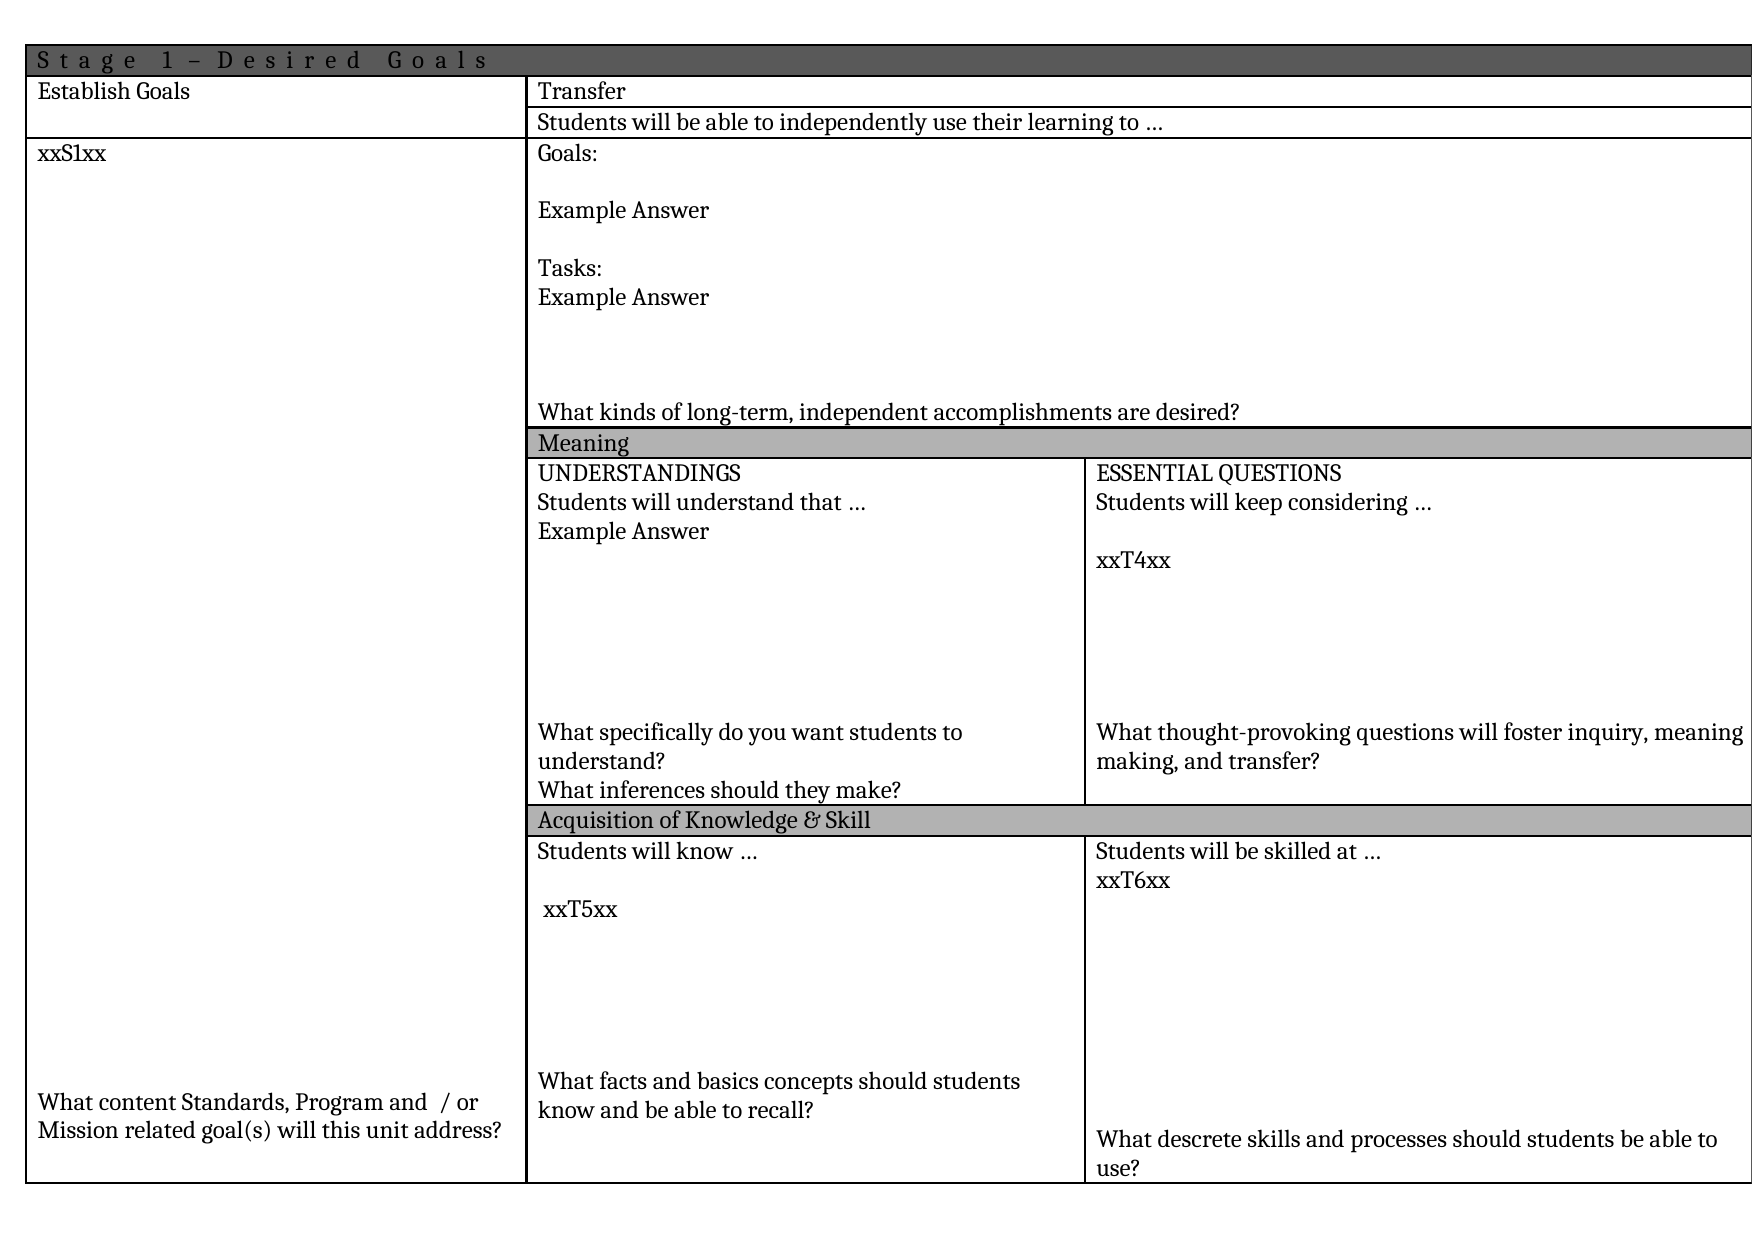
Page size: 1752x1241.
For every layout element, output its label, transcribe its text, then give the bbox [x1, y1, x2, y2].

table_cell Establish Goals [27, 77, 525, 137]
table_cell Goals: Example Answer Tasks: Example Answer What kinds of long-term, independent accomplishments are desired? [528, 139, 1751, 426]
table_cell Students will be skilled at … xxT6xx What descrete skills and processes should students be able to use? [1086, 837, 1751, 1182]
table_cell Transfer [528, 77, 1751, 106]
table_cell Acquisition of Knowledge & Skill [528, 806, 1751, 835]
table_cell xxS1xx What content Standards, Program and / or Mission related goal(s) will this unit address? [27, 139, 525, 1182]
table_header S t a g e 1 – D e s i r e d G o a l s [27, 46, 1751, 75]
table_cell Meaning [528, 429, 1751, 457]
table_cell UNDERSTANDINGS Students will understand that … Example Answer What specifically do you want students to understand? What inferences should they make? [528, 459, 1084, 804]
table_cell Students will know … xxT5xx What facts and basics concepts should students know and be able to recall? [528, 837, 1084, 1182]
table_cell Students will be able to independently use their learning to … [528, 108, 1751, 137]
table_cell ESSENTIAL QUESTIONS Students will keep considering … xxT4xx What thought-provoking questions will foster inquiry, meaning making, and transfer? [1086, 459, 1751, 804]
